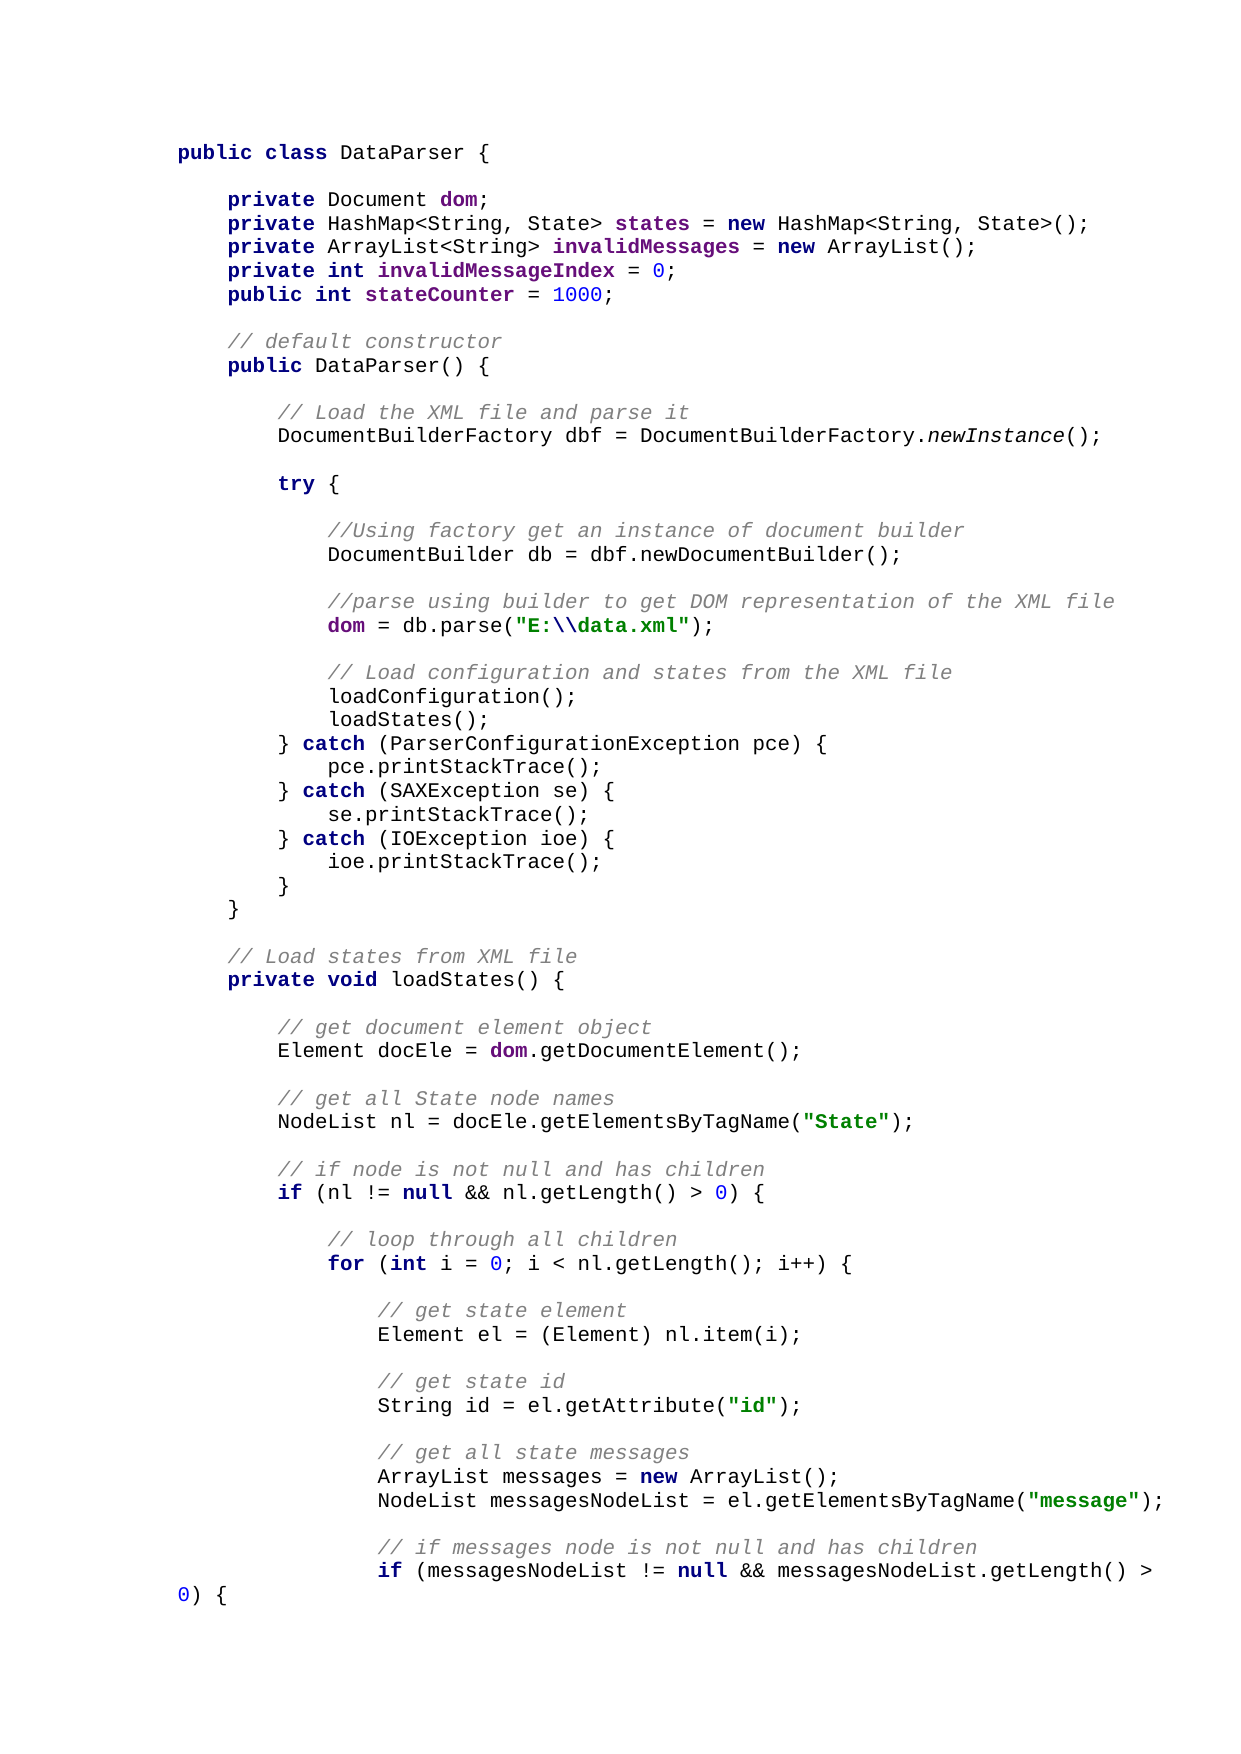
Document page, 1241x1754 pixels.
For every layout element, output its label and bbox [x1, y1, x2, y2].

text [177, 118, 1181, 1608]
